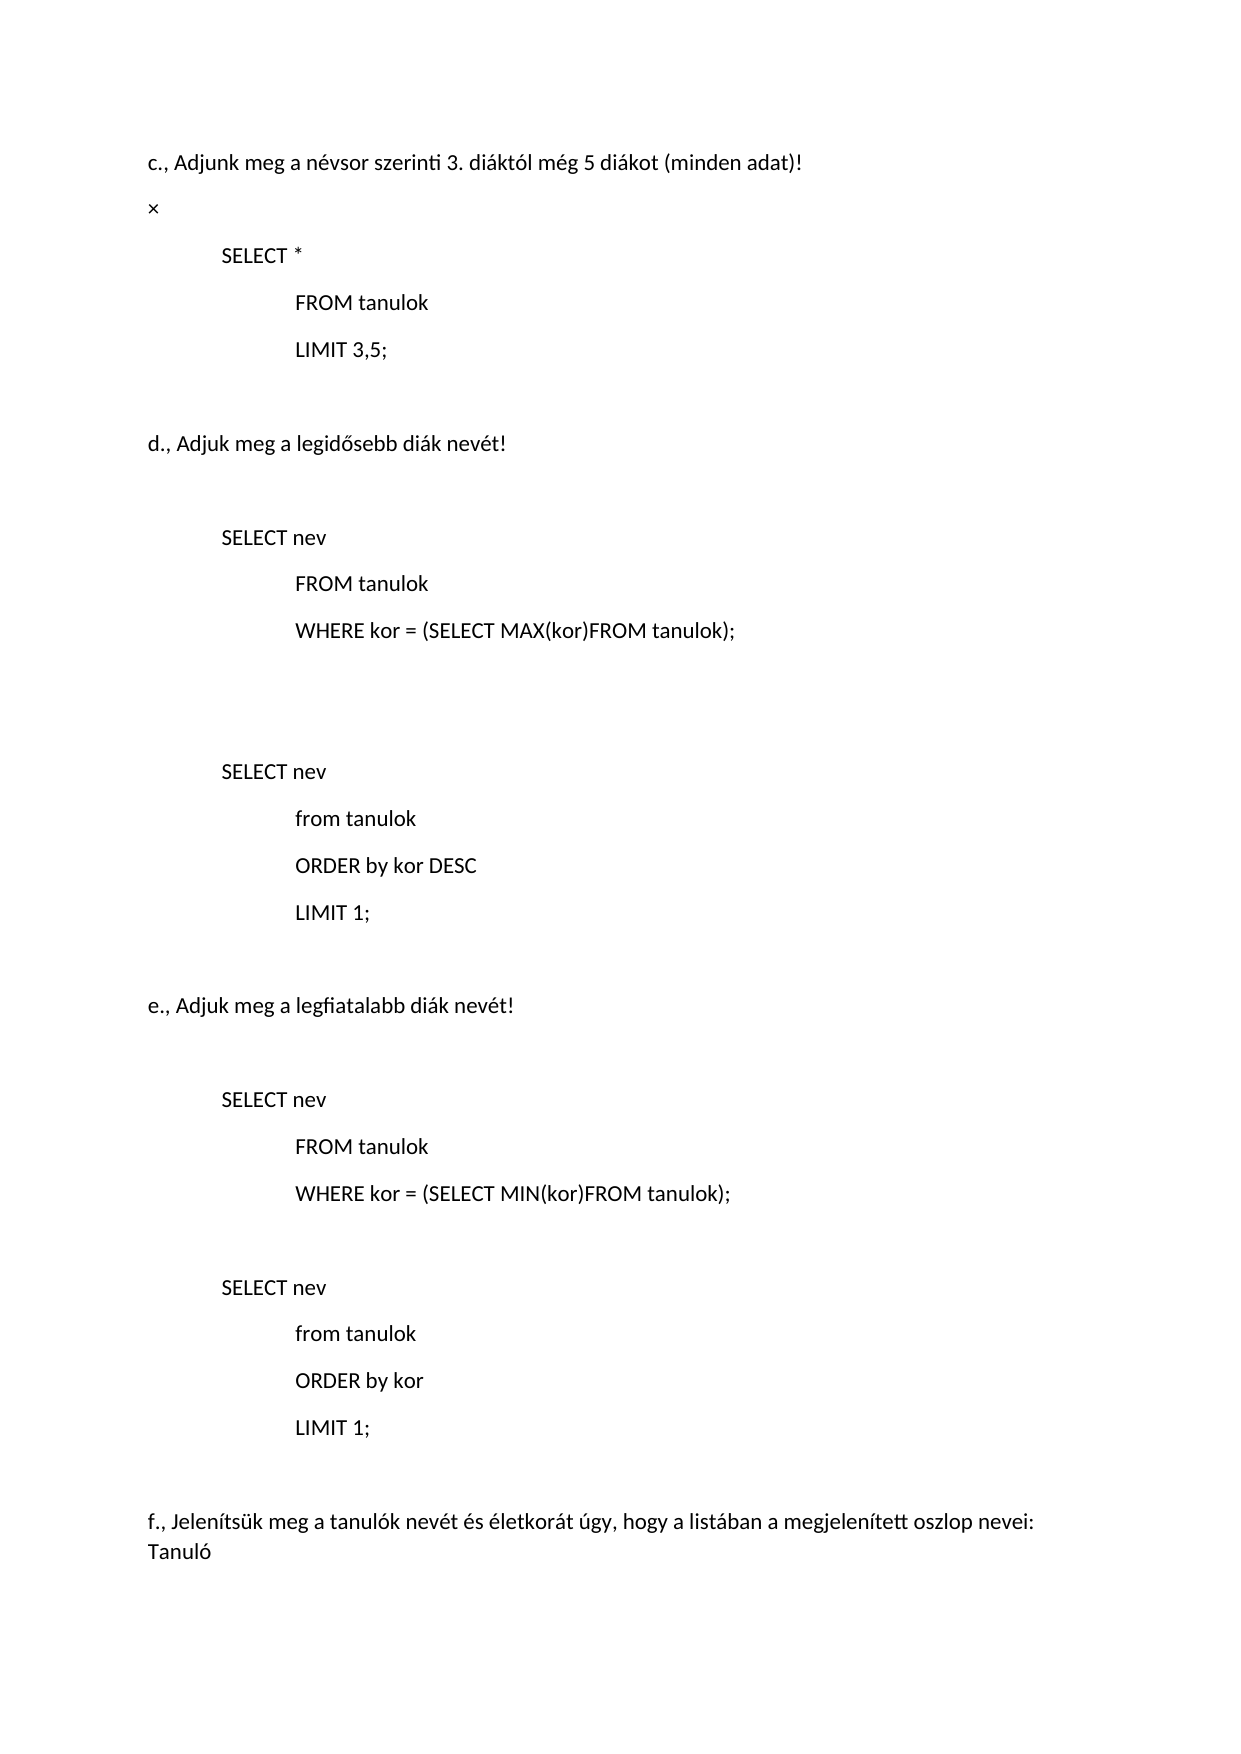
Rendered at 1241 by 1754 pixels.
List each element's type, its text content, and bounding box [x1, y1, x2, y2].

text FROM tanulok [148, 569, 1093, 597]
text LIMIT 1; [148, 898, 1093, 926]
text ORDER by kor [148, 1366, 1093, 1394]
text from tanulok [148, 804, 1093, 832]
text SELECT nev [148, 1273, 1093, 1301]
text SELECT nev [148, 523, 1093, 551]
text c., Adjunk meg a névsor szerinti 3. diáktól még 5 diákot (minden adat)! [148, 148, 1093, 176]
text LIMIT 1; [148, 1413, 1093, 1441]
text × [148, 194, 1093, 222]
text ORDER by kor DESC [148, 851, 1093, 879]
text d., Adjuk meg a legidősebb diák nevét! [148, 429, 1093, 457]
text SELECT nev [148, 757, 1093, 785]
text FROM tanulok [148, 1132, 1093, 1160]
text f., Jelenítsük meg a tanulók nevét és életkorát úgy, hogy a listában a megjelenített oszlop nevei: Tanuló [148, 1507, 1093, 1565]
text from tanulok [148, 1319, 1093, 1347]
text SELECT * [148, 241, 1093, 269]
text SELECT nev [148, 1085, 1093, 1113]
text WHERE kor = (SELECT MIN(kor)FROM tanulok); [148, 1179, 1093, 1207]
text LIMIT 3,5; [148, 335, 1093, 363]
text FROM tanulok [148, 288, 1093, 316]
text WHERE kor = (SELECT MAX(kor)FROM tanulok); [148, 616, 1093, 644]
text e., Adjuk meg a legfiatalabb diák nevét! [148, 991, 1093, 1019]
